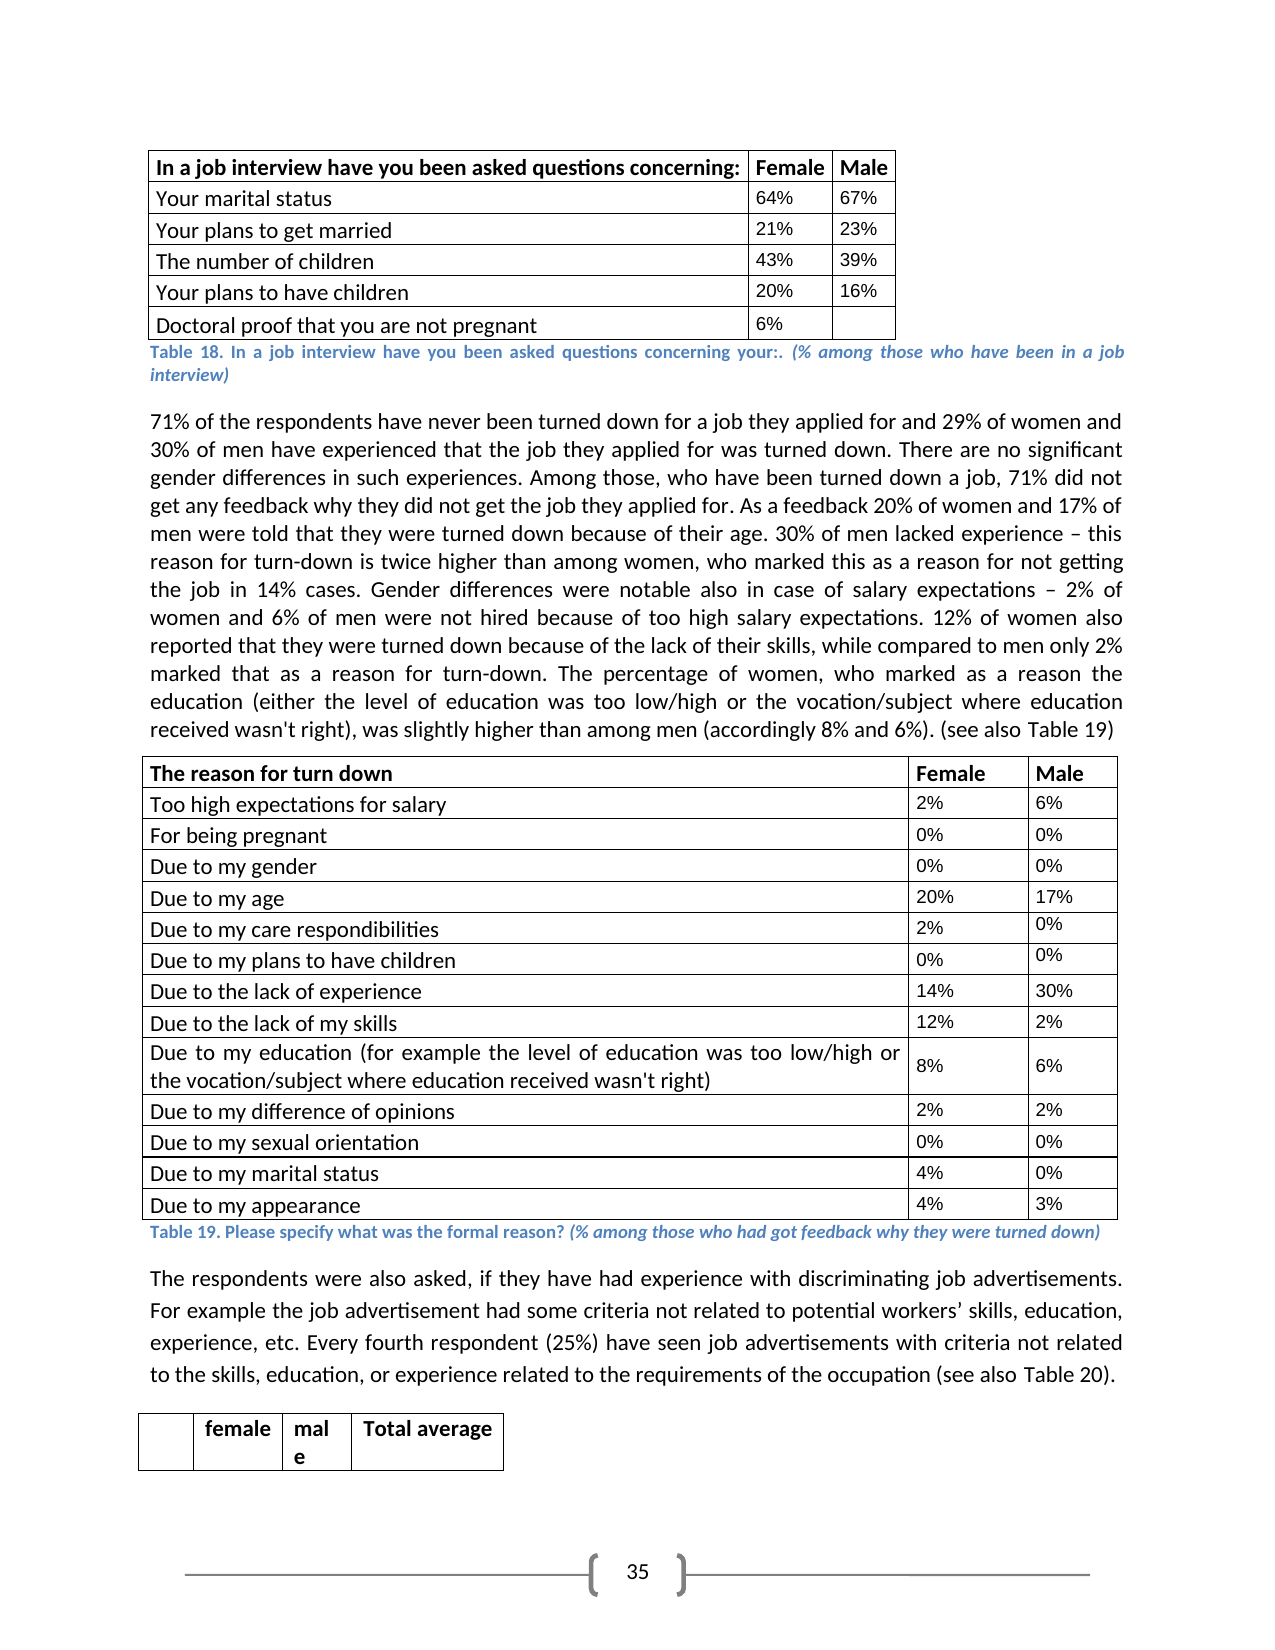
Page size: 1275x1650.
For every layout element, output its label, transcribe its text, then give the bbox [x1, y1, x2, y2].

table_cell Due to my age [143, 882, 908, 912]
table_header Female [749, 151, 832, 181]
table_cell 6% [1029, 788, 1117, 818]
table_cell Due to my difference of opinions [143, 1095, 908, 1125]
table_cell Your plans to have children [149, 276, 748, 306]
table_header Total average [352, 1414, 503, 1470]
table_cell 0% [1029, 1126, 1117, 1156]
table_header Male [1029, 757, 1117, 787]
table_cell 8% [909, 1038, 1028, 1094]
table_cell [833, 307, 895, 339]
table_header Male [833, 151, 895, 181]
table_cell 20% [909, 882, 1028, 912]
table_cell 0% [1029, 1158, 1117, 1188]
table_cell Due to the lack of experience [143, 975, 908, 1006]
table_cell 0% [1029, 944, 1117, 974]
table_header [139, 1414, 193, 1470]
table_cell 21% [749, 214, 832, 244]
table_cell Due to my sexual orientation [143, 1126, 908, 1156]
table_cell Due to my gender [143, 850, 908, 881]
table_cell 17% [1029, 882, 1117, 912]
table_cell 4% [909, 1158, 1028, 1188]
table_cell 6% [749, 307, 832, 339]
table_cell 43% [749, 245, 832, 275]
table_cell 20% [749, 276, 832, 306]
table_cell 0% [909, 1126, 1028, 1156]
table_cell Too high expectations for salary [143, 788, 908, 818]
table_cell 0% [909, 850, 1028, 881]
table_header Female [909, 757, 1028, 787]
table_cell 16% [833, 276, 895, 306]
table_header female [194, 1414, 282, 1470]
table_cell 30% [1029, 975, 1117, 1006]
table_cell Due to my appearance [143, 1189, 908, 1219]
table_cell 67% [833, 182, 895, 212]
table_cell 0% [1029, 913, 1117, 943]
table_cell 0% [909, 944, 1028, 974]
table_cell 0% [909, 819, 1028, 849]
table_cell Due to my plans to have children [143, 944, 908, 974]
table_header male [283, 1414, 351, 1470]
table_cell Due to the lack of my skills [143, 1007, 908, 1037]
table_cell 0% [1029, 850, 1117, 881]
table_cell 23% [833, 214, 895, 244]
table_cell 2% [1029, 1095, 1117, 1125]
table_cell 2% [909, 788, 1028, 818]
table_cell 2% [909, 1095, 1028, 1125]
table_cell 2% [909, 913, 1028, 943]
table_cell 4% [909, 1189, 1028, 1219]
table_cell 14% [909, 975, 1028, 1006]
table_header In a job interview have you been asked questions concerning: [149, 151, 748, 181]
table_cell 12% [909, 1007, 1028, 1037]
table_cell 3% [1029, 1189, 1117, 1219]
table_cell Your marital status [149, 182, 748, 212]
table_header The reason for turn down [143, 757, 908, 787]
table_cell 39% [833, 245, 895, 275]
table_cell 2% [1029, 1007, 1117, 1037]
table_cell Your plans to get married [149, 214, 748, 244]
table_cell Due to my education (for example the level of education was too low/high or the vocation/subject where education received wasn't right) [143, 1038, 908, 1094]
table_cell The number of children [149, 245, 748, 275]
table_cell Doctoral proof that you are not pregnant [149, 307, 748, 339]
table_cell Due to my marital status [143, 1158, 908, 1188]
table_cell 64% [749, 182, 832, 212]
table_cell For being pregnant [143, 819, 908, 849]
table_cell 0% [1029, 819, 1117, 849]
table_cell 6% [1029, 1038, 1117, 1094]
table_cell Due to my care respondibilities [143, 913, 908, 943]
